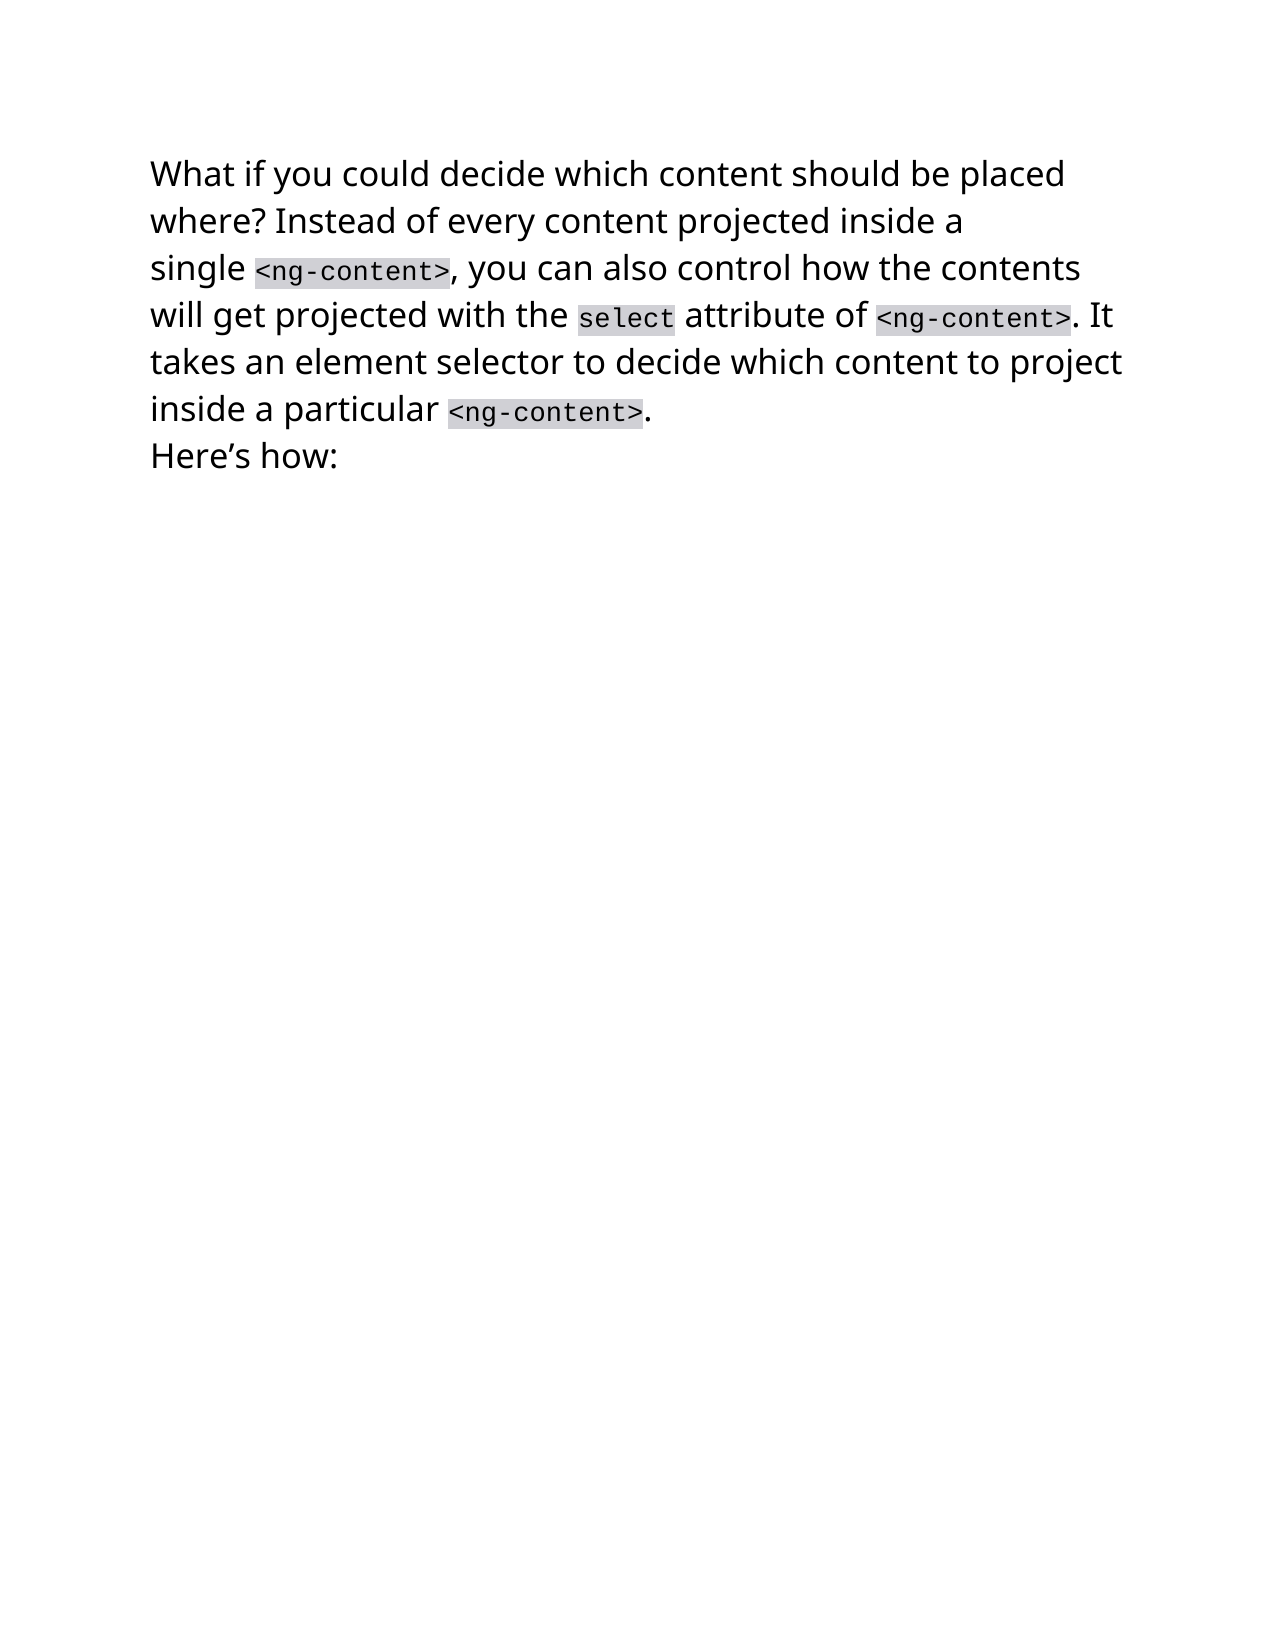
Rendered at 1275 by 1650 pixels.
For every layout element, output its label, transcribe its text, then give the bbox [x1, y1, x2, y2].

text What if you could decide which content should be placed where? Instead of every content projected inside a single <ng-content>, you can also control how the contents will get projected with the select attribute of <ng-content>. It takes an element selector to decide which content to project inside a particular <ng-content>. [150, 150, 1125, 431]
text Here’s how: [150, 431, 1125, 478]
